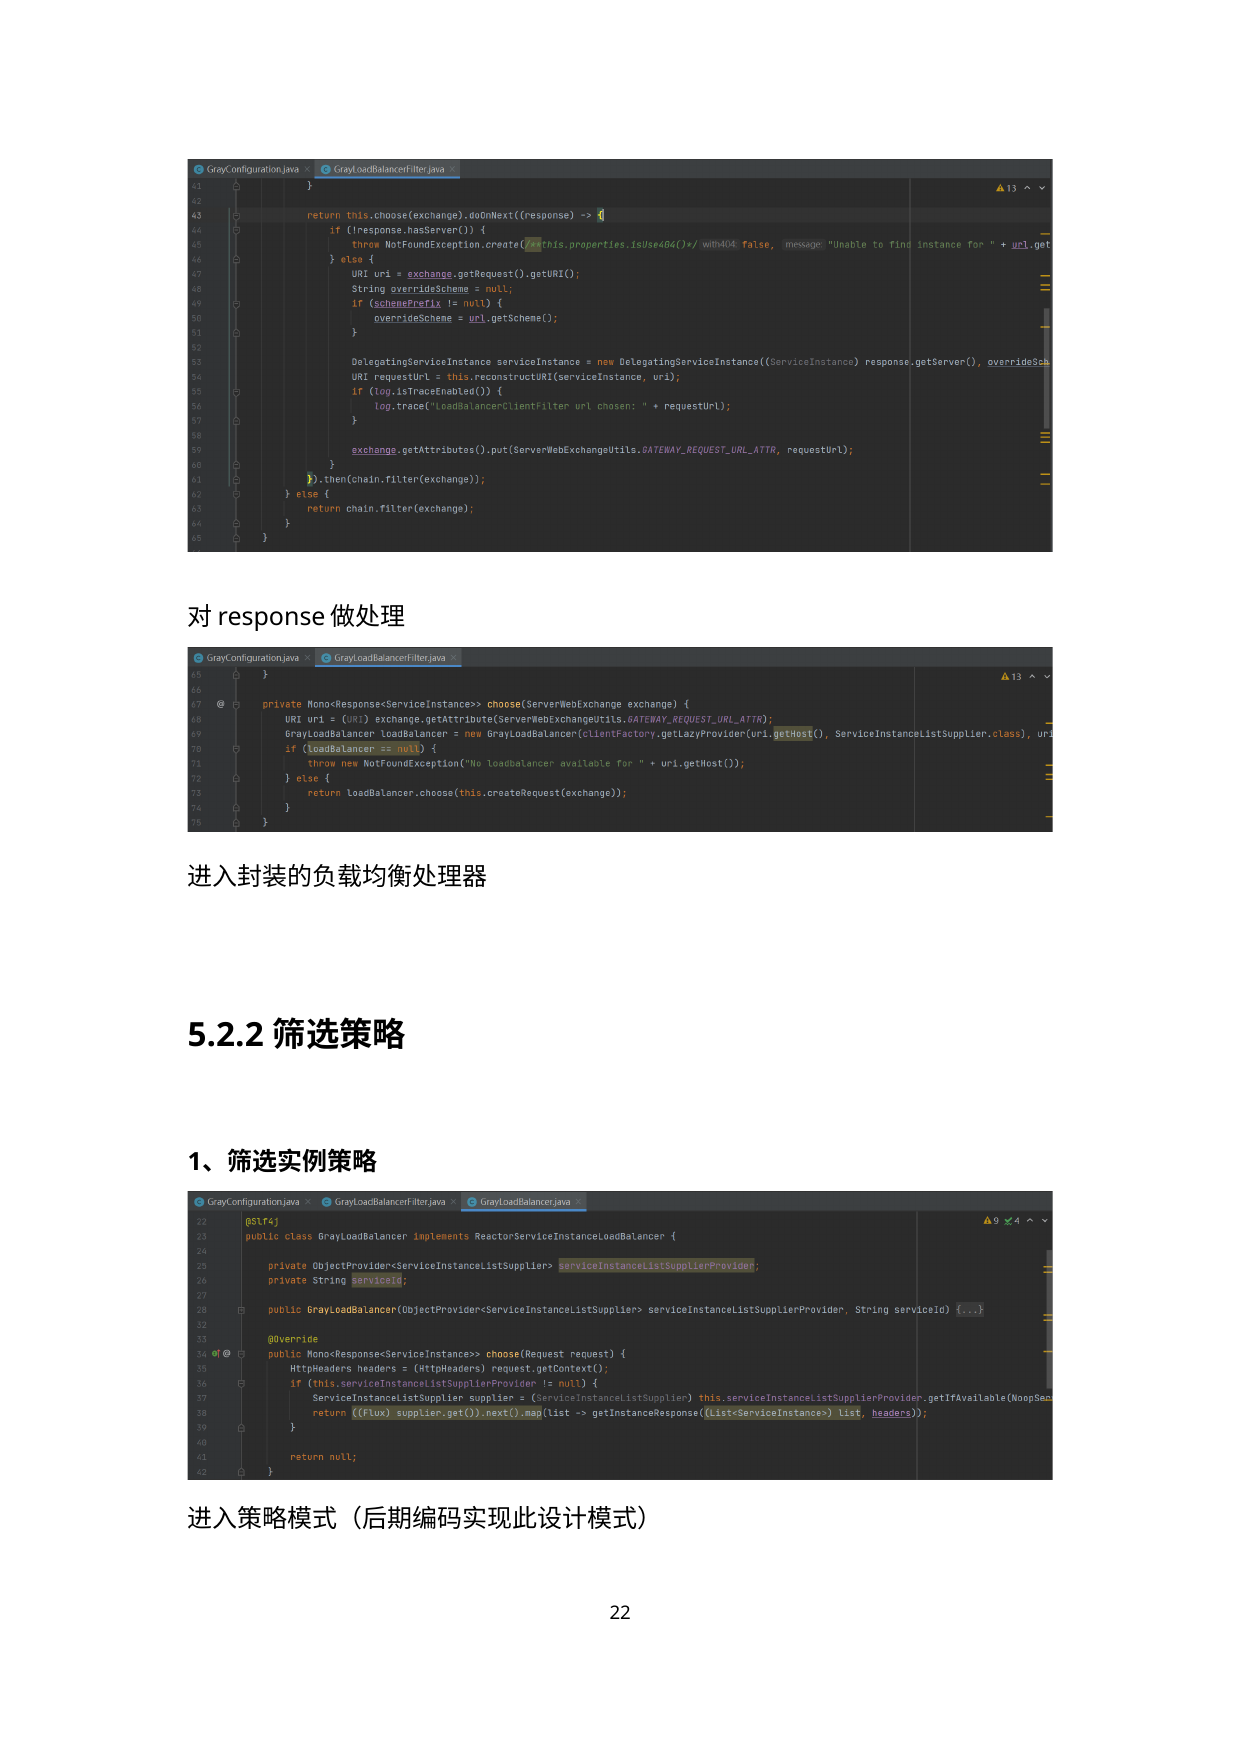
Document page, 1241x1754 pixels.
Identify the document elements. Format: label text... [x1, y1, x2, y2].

text 1、筛选实例策略 [187, 1127, 1053, 1191]
text 对response做处理 [187, 582, 1053, 647]
picture [187, 1191, 1053, 1480]
picture [187, 159, 1053, 552]
subtitle 5.2.2 筛选策略 [187, 999, 1053, 1064]
picture [187, 647, 1053, 832]
text 进入策略模式（后期编码实现此设计模式） [187, 1484, 1053, 1549]
text 进入封装的负载均衡处理器 [187, 842, 1053, 907]
